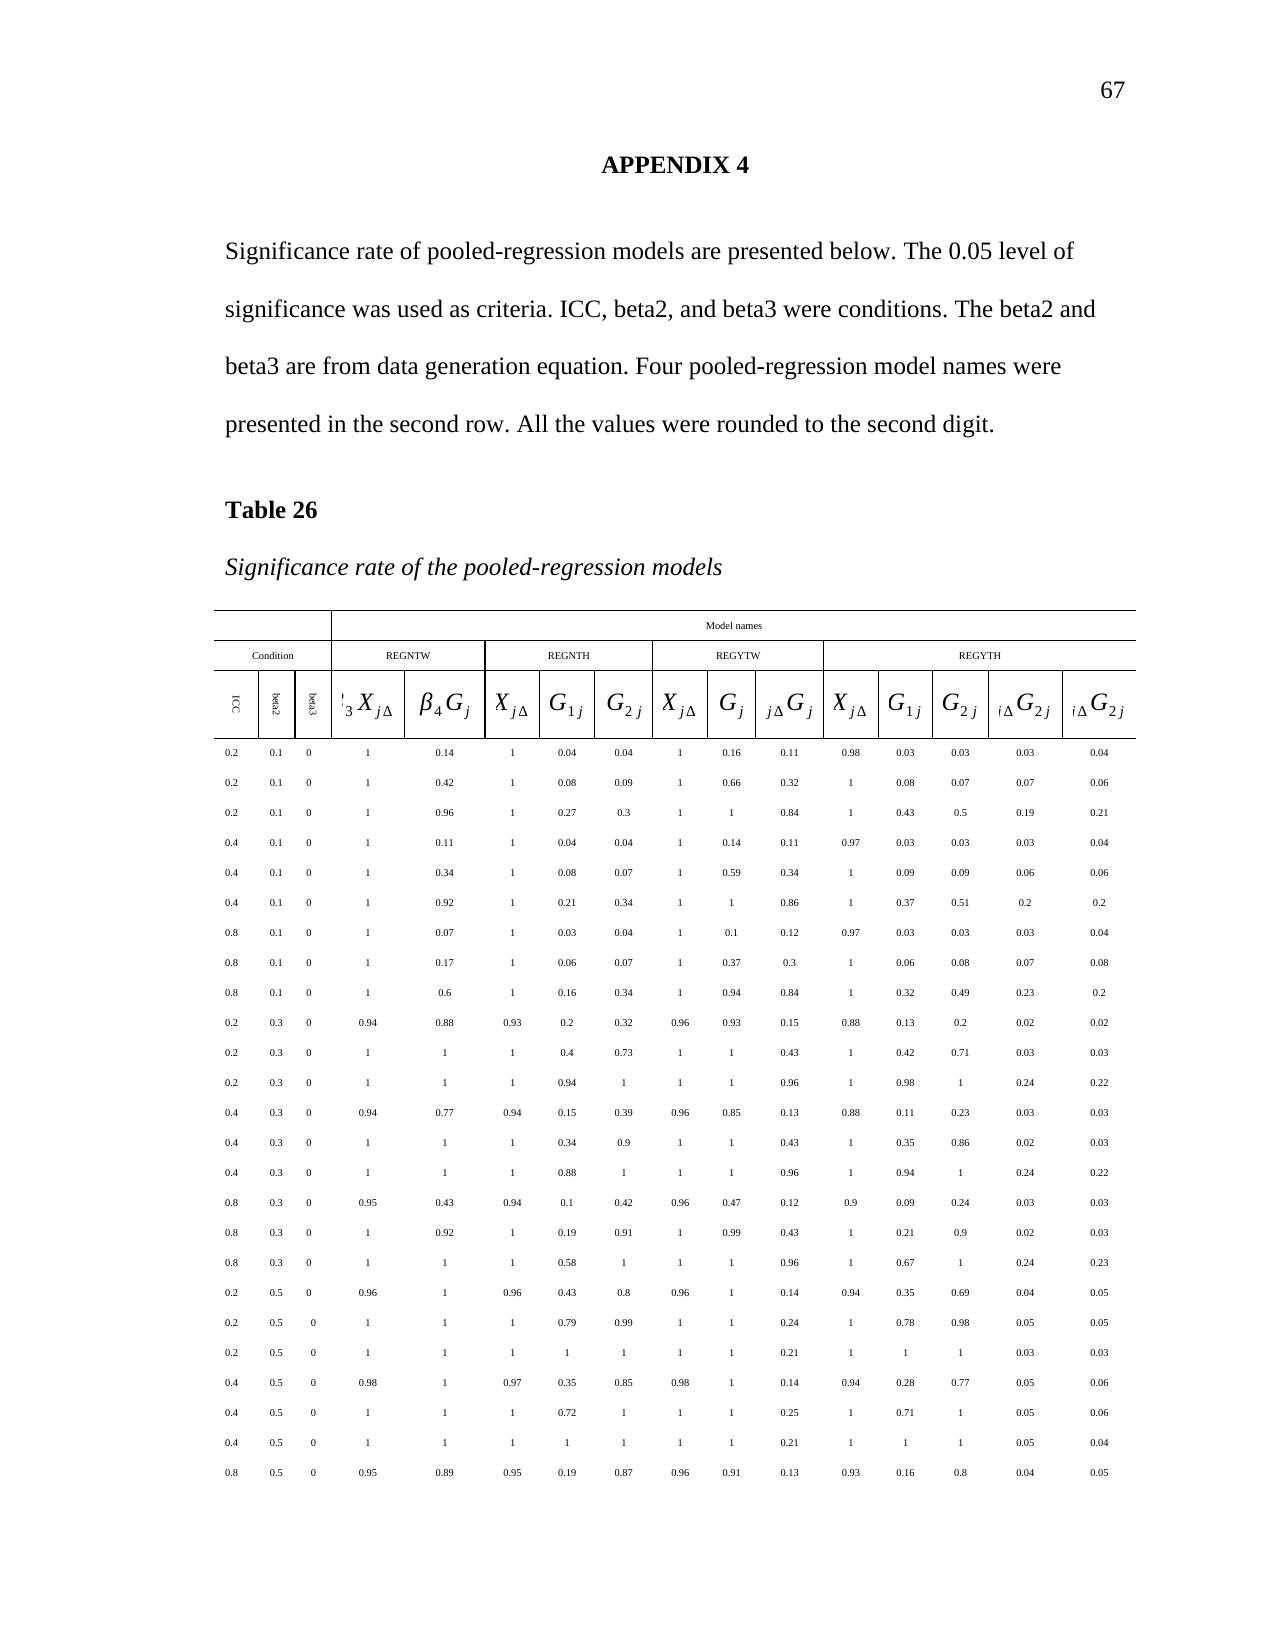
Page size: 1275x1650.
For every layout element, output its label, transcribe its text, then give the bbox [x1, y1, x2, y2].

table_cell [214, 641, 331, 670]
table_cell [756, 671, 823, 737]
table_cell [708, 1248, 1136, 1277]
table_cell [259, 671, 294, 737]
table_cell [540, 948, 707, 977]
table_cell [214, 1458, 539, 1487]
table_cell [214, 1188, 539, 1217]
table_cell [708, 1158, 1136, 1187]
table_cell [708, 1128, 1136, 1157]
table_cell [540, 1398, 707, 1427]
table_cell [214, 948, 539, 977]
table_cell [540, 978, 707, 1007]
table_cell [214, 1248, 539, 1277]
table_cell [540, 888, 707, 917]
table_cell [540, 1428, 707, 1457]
text Significance rate of the pooled-regression models [225, 552, 1125, 581]
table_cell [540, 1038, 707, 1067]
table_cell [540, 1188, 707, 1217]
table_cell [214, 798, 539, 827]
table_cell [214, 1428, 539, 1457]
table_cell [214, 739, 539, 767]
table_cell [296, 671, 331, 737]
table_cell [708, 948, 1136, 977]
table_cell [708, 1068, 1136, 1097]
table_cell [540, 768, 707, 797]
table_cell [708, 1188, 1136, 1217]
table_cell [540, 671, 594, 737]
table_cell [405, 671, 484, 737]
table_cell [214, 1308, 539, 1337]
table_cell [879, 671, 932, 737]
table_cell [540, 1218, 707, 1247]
text Significance rate of pooled-regression models are presented below. The 0.05 level of significance was used as criteria. ICC, beta2, and beta3 were conditions. The beta2 and beta3 are from data generation equation. Four pooled-regression model names were presented in the second row. All the values were rounded to the second digit. [225, 236, 1125, 437]
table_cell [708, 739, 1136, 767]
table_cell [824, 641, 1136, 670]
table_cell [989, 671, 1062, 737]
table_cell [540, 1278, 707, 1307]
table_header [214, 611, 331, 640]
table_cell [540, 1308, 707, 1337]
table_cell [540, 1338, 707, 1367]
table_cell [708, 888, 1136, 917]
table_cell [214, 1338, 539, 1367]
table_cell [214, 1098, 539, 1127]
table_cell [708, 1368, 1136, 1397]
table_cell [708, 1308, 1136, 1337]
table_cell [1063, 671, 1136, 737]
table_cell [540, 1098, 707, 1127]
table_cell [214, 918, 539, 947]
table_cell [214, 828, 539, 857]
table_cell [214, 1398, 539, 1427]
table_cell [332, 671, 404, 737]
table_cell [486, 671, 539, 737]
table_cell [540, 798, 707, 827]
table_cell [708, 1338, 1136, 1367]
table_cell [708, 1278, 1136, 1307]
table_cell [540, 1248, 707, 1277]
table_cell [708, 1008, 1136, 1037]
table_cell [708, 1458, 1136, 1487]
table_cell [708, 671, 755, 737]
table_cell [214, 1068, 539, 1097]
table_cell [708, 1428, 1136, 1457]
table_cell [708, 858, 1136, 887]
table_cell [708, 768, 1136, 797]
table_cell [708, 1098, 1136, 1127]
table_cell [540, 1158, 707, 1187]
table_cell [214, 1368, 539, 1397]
subtitle APPENDIX 4 [225, 150, 1125, 179]
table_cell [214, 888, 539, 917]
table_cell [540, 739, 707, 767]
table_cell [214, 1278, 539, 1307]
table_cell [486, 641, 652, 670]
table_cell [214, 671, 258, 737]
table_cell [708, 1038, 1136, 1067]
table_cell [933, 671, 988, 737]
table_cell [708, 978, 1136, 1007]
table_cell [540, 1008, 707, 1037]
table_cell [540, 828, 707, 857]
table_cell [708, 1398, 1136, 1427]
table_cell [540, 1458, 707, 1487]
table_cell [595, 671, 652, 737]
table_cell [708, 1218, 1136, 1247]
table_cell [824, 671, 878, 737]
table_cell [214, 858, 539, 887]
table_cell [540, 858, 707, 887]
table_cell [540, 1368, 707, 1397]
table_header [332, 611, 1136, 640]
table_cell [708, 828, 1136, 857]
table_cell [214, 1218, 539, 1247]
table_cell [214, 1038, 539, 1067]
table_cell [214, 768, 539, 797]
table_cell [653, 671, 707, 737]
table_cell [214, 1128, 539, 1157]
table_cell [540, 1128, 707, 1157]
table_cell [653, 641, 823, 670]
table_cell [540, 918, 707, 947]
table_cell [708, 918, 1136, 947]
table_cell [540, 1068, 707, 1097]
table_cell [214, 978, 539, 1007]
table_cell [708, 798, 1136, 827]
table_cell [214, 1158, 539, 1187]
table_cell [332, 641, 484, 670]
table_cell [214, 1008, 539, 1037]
